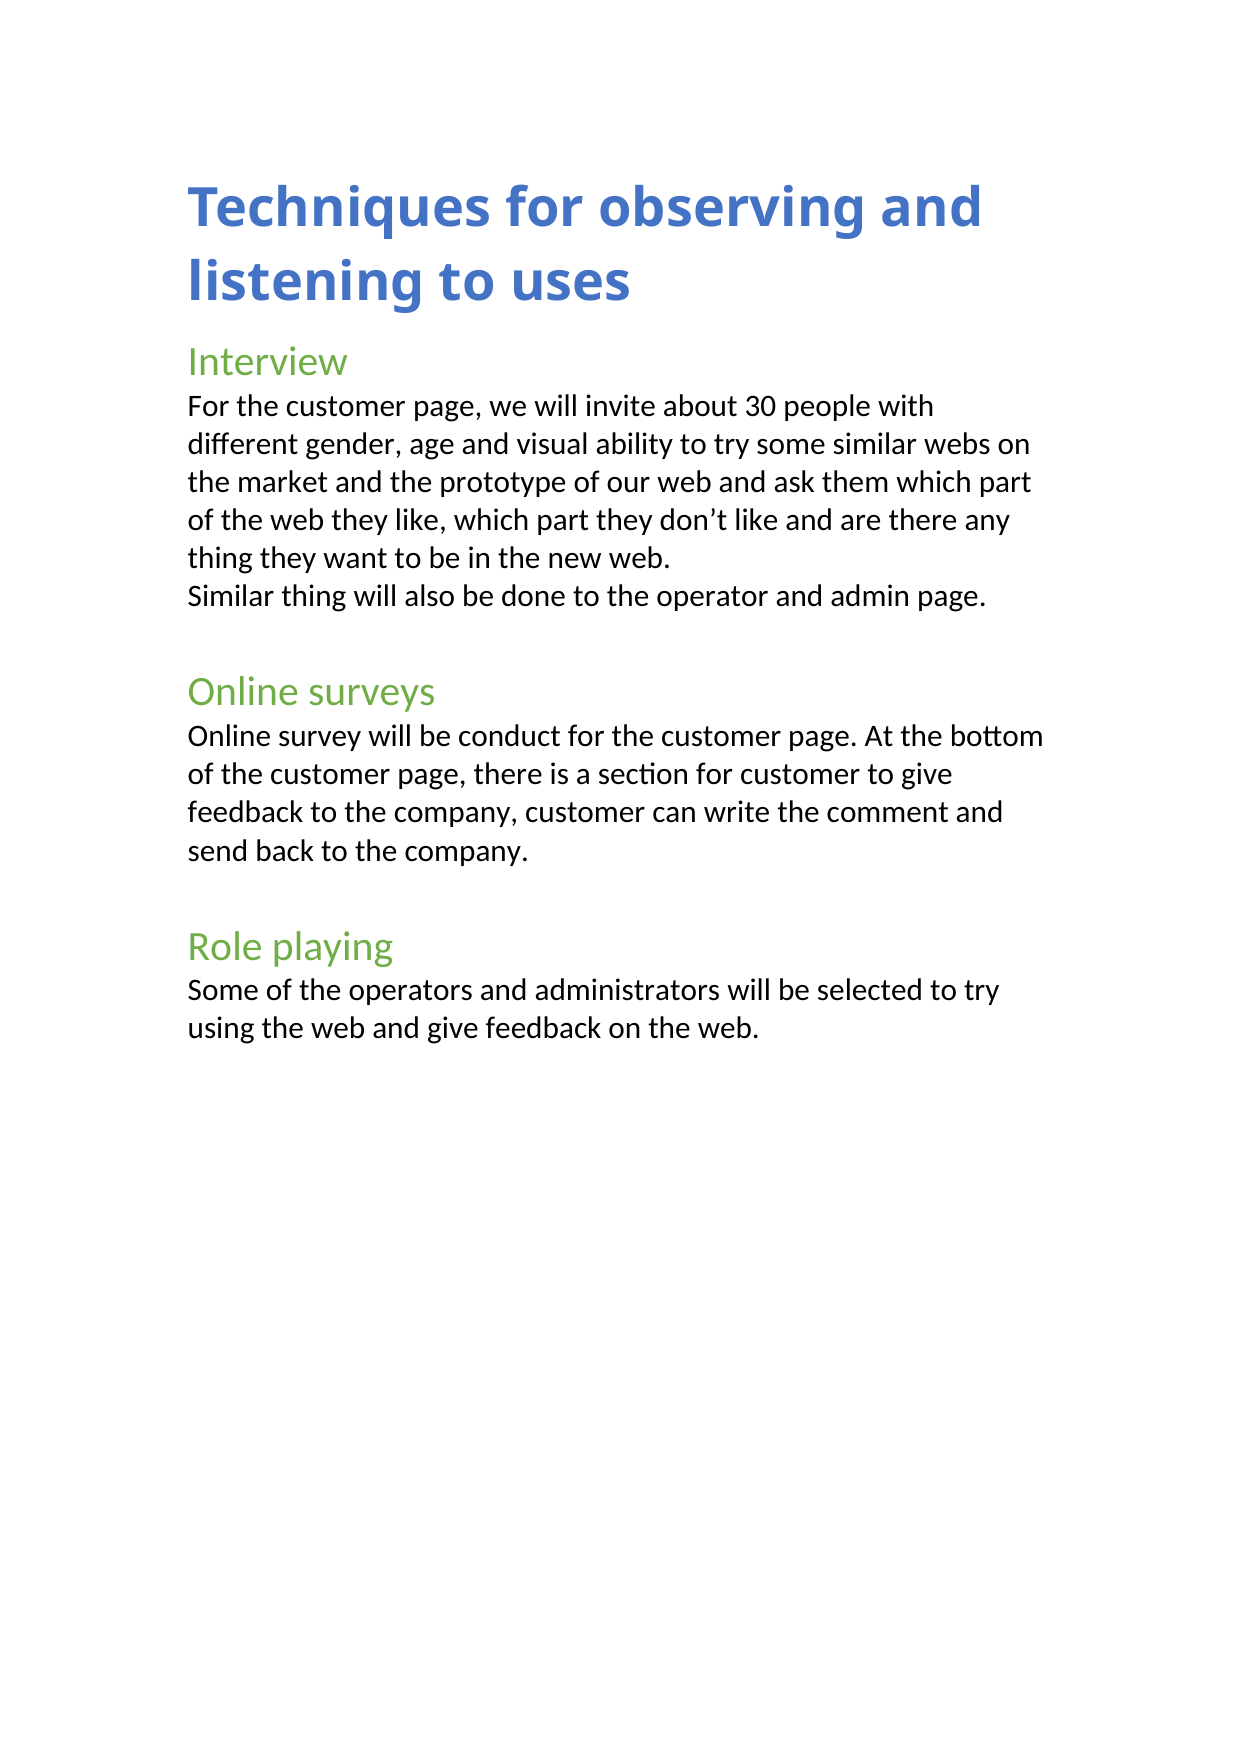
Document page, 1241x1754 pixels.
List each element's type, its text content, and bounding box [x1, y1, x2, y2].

text Online surveys [187, 665, 1053, 716]
text Similar thing will also be done to the operator and admin page. [187, 576, 1053, 614]
text Some of the operators and administrators will be selected to try using the web and give feedback on the web. [187, 970, 1053, 1047]
text For the customer page, we will invite about 30 people with different gender, age and visual ability to try some similar webs on the market and the prototype of our web and ask them which part of the web they like, which part they don’t like and are there any thing they want to be in the new web. [187, 386, 1053, 576]
text Online survey will be conduct for the customer page. At the bottom of the customer page, there is a section for customer to give feedback to the company, customer can write the comment and send back to the company. [187, 716, 1053, 869]
subtitle Techniques for observing and listening to uses [187, 169, 1053, 316]
text Interview [187, 335, 1053, 386]
text Role playing [187, 919, 1053, 970]
